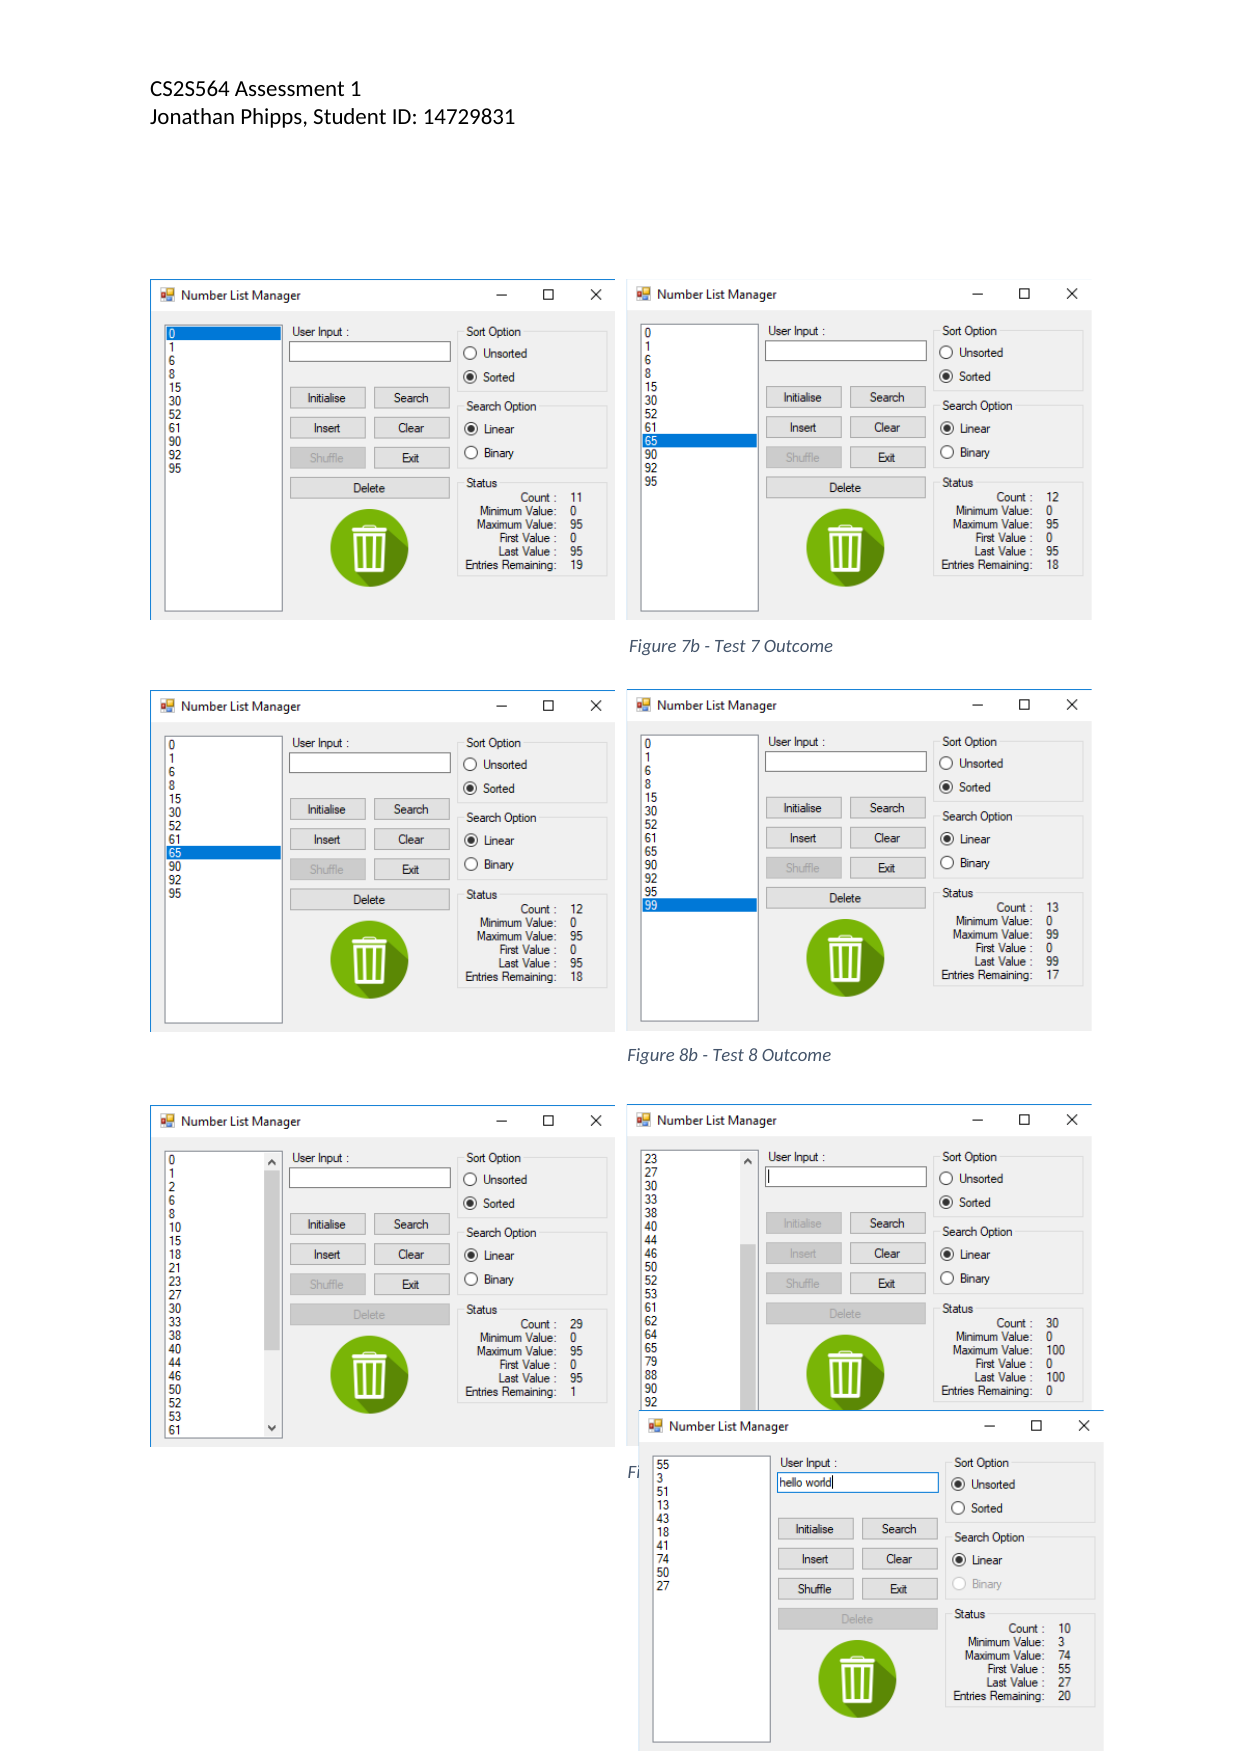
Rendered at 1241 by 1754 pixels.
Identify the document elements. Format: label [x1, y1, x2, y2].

picture [626, 689, 1092, 1031]
picture [626, 279, 1092, 620]
picture [626, 1104, 1104, 1751]
picture [150, 279, 615, 620]
picture [150, 690, 615, 1032]
picture [150, 1105, 615, 1447]
